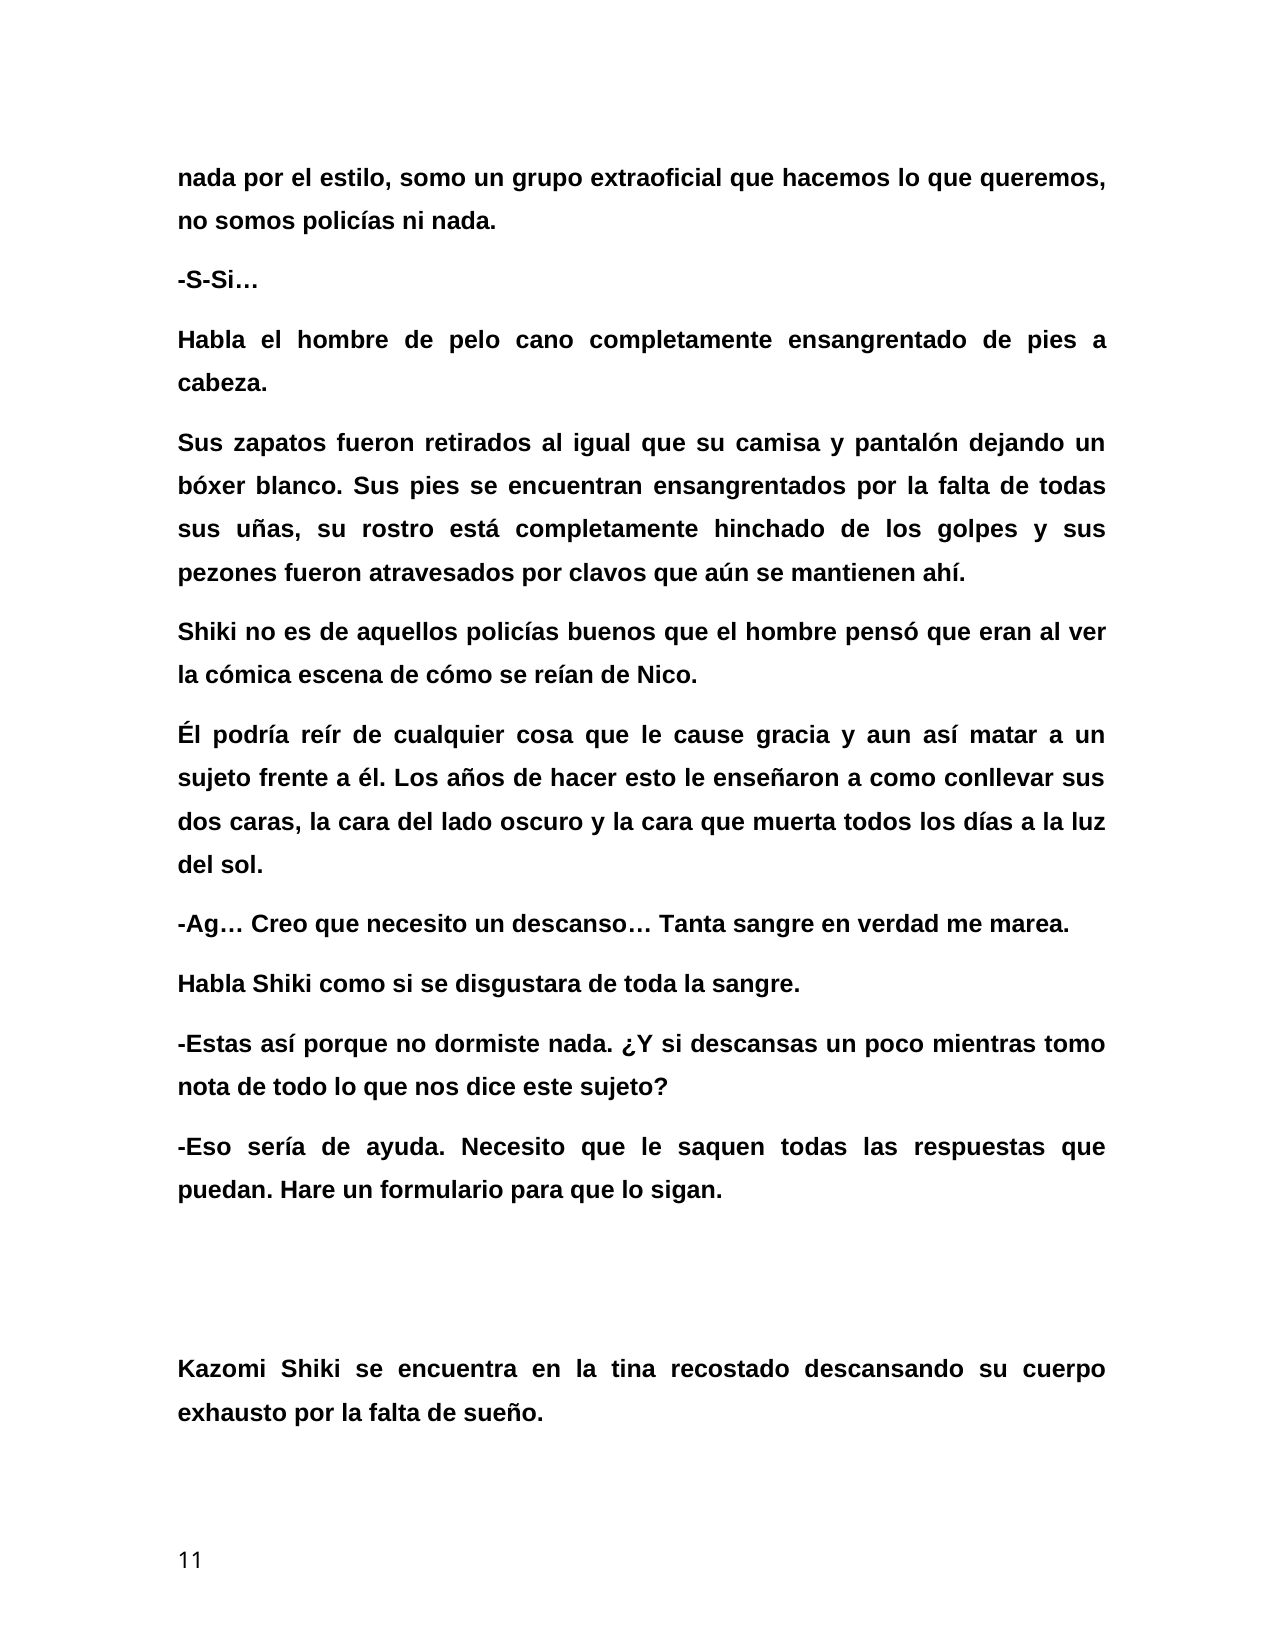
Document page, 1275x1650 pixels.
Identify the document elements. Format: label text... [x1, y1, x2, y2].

text -Estas así porque no dormiste nada. ¿Y si descansas un poco mientras tomo nota de todo lo que nos dice este sujeto? [177, 1029, 1107, 1101]
text Shiki no es de aquellos policías buenos que el hombre pensó que eran al ver la cómica escena de cómo se reían de Nico. [177, 617, 1107, 689]
text Kazomi Shiki se encuentra en la tina recostado descansando su cuerpo exhausto por la falta de sueño. [177, 1354, 1107, 1426]
text -Ag… Creo que necesito un descanso… Tanta sangre en verdad me marea. [177, 909, 1107, 938]
text Él podría reír de cualquier cosa que le cause gracia y aun así matar a un sujeto frente a él. Los años de hacer esto le enseñaron a como conllevar sus dos caras, la cara del lado oscuro y la cara que muerta todos los días a la luz del sol. [177, 720, 1107, 878]
text -Eso sería de ayuda. Necesito que le saquen todas las respuestas que puedan. Hare un formulario para que lo sigan. [177, 1132, 1107, 1204]
text Habla Shiki como si se disgustara de toda la sangre. [177, 969, 1107, 998]
text -S-Si… [177, 265, 1107, 294]
text Sus zapatos fueron retirados al igual que su camisa y pantalón dejando un bóxer blanco. Sus pies se encuentran ensangrentados por la falta de todas sus uñas, su rostro está completamente hinchado de los golpes y sus pezones fueron atravesados por clavos que aún se mantienen ahí. [177, 428, 1107, 586]
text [177, 162, 1107, 234]
text Habla el hombre de pelo cano completamente ensangrentado de pies a cabeza. [177, 325, 1107, 397]
